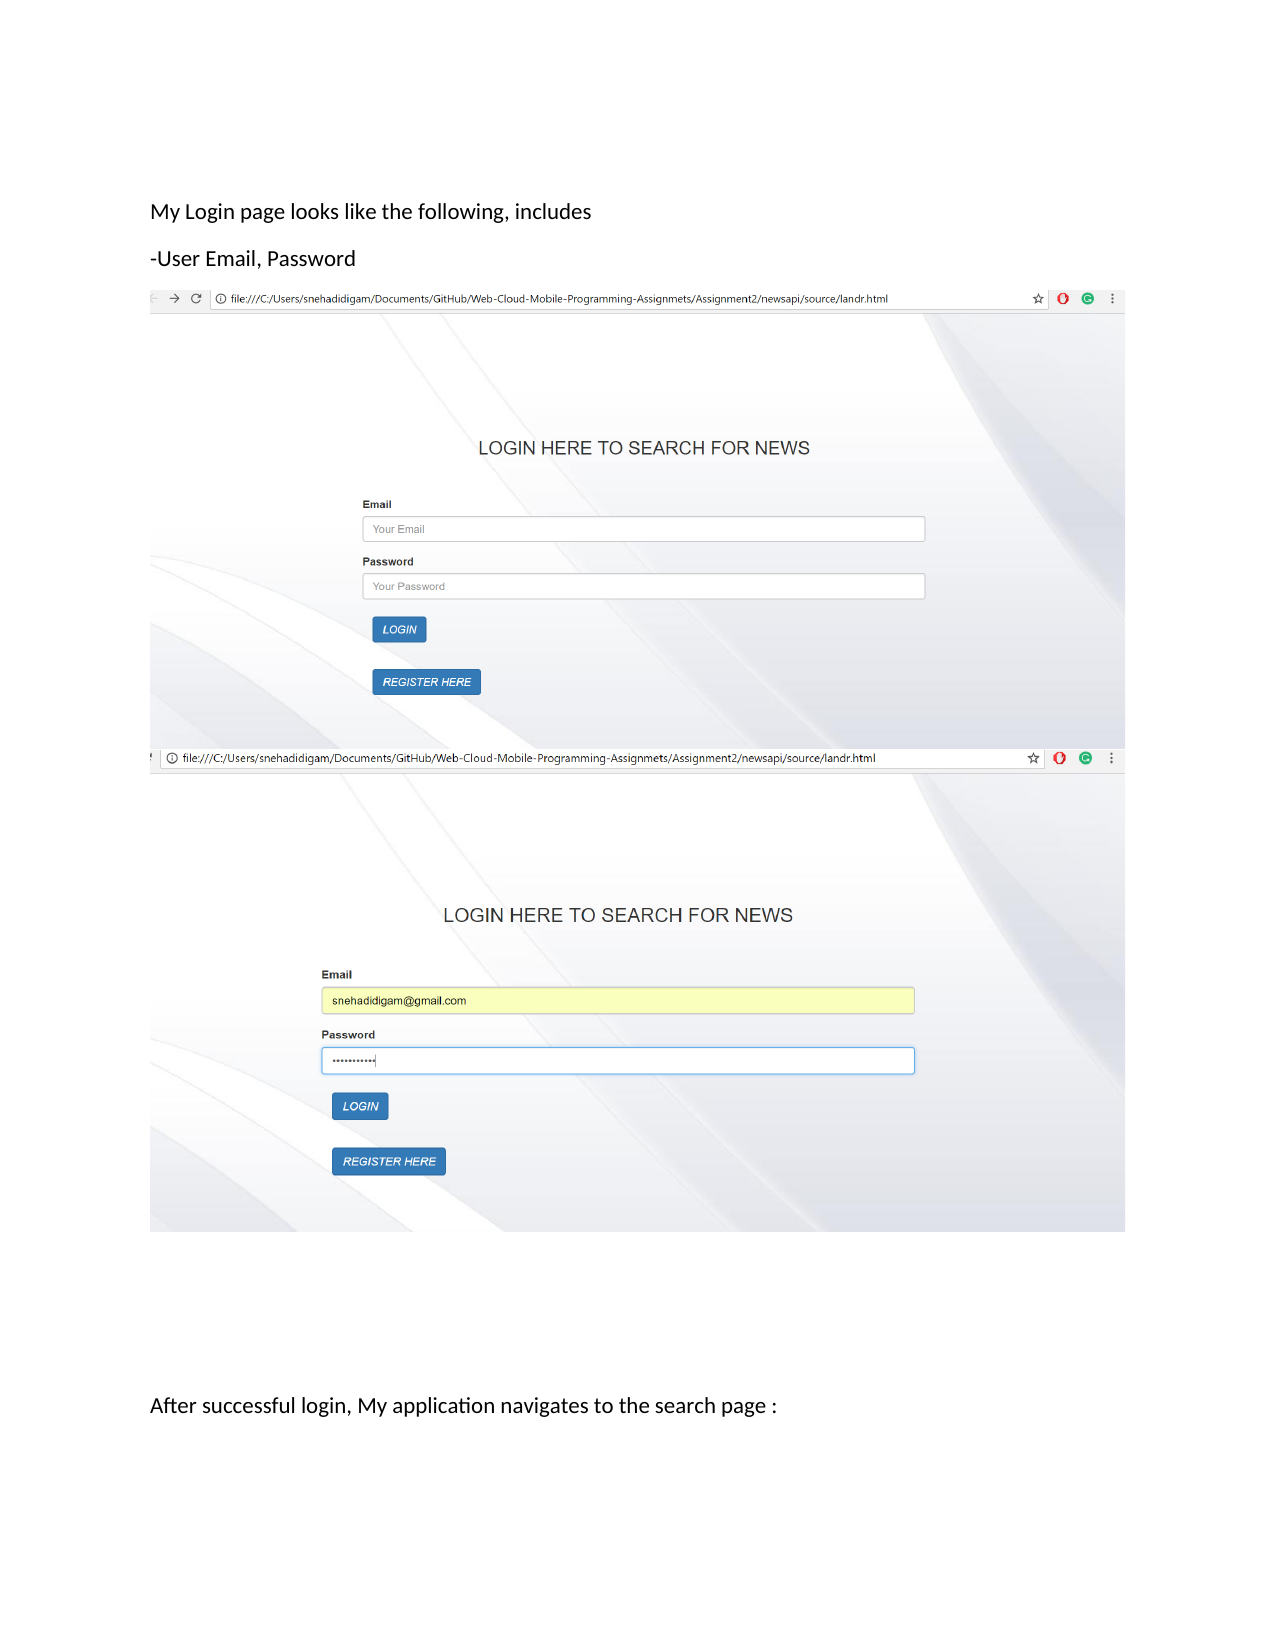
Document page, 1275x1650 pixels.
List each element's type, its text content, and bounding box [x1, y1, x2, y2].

picture [150, 290, 1125, 749]
text After successful login, My application navigates to the search page : [150, 1391, 1125, 1419]
picture [150, 750, 1125, 1232]
text My Login page looks like the following, includes [150, 197, 1125, 225]
text -User Email, Password [150, 244, 1125, 272]
